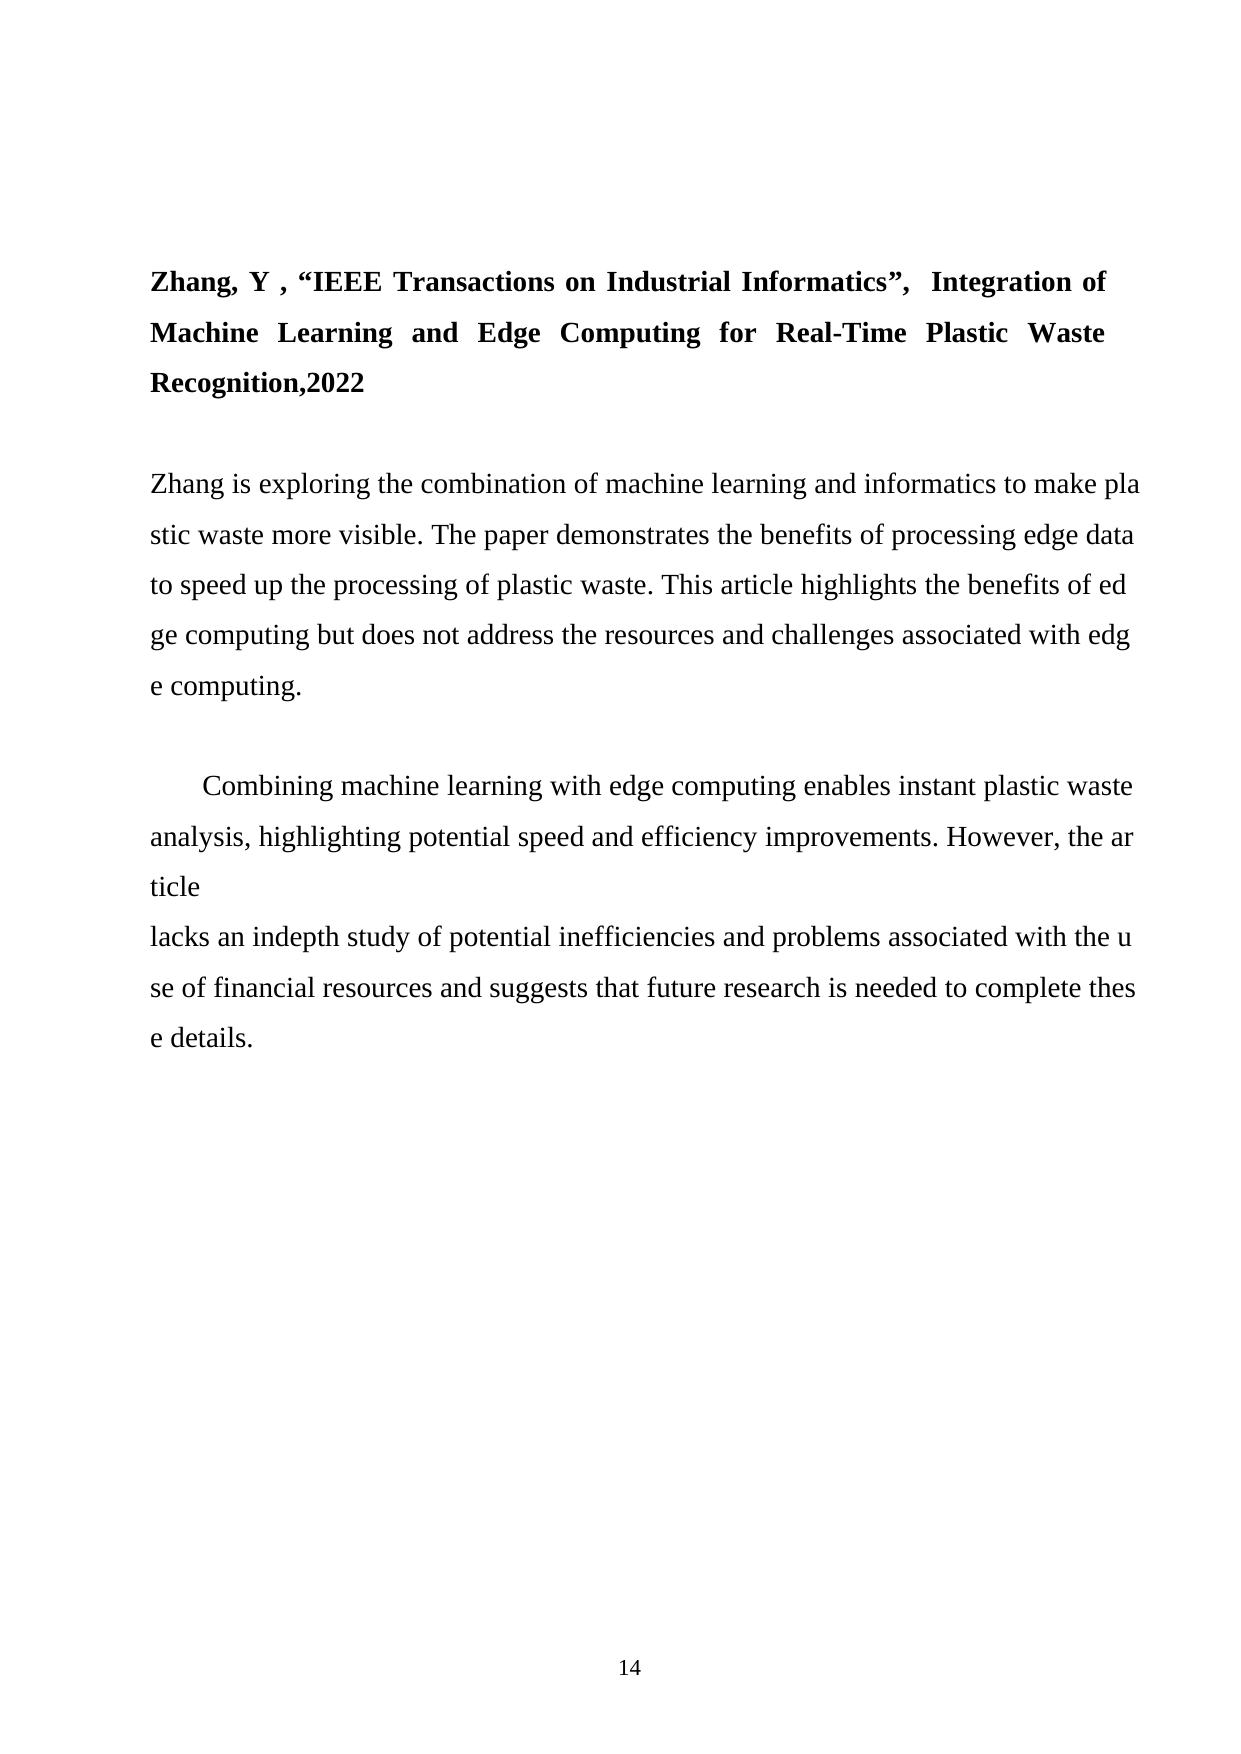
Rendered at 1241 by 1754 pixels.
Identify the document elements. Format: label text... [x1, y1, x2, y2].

subtitle Zhang, Y , “IEEE Transactions on Industrial Informatics”, Integration of Machine Learning and Edge Computing for Real-Time Plastic Waste Recognition,2022 [150, 264, 1107, 399]
text Zhang is exploring the combination of machine learning and informatics to make plastic waste more visible. The paper demonstrates the benefits of processing edge data to speed up the processing of plastic waste. This article highlights the benefits of edge computing but does not address the resources and challenges associated with edge computing. Combining machine learning with edge computing enables instant plastic waste analysis, highlighting potential speed and efficiency improvements. However, the article lacks an indepth study of potential inefficiencies and problems associated with the use of financial resources and suggests that future research is needed to complete these details. [150, 467, 1140, 1053]
